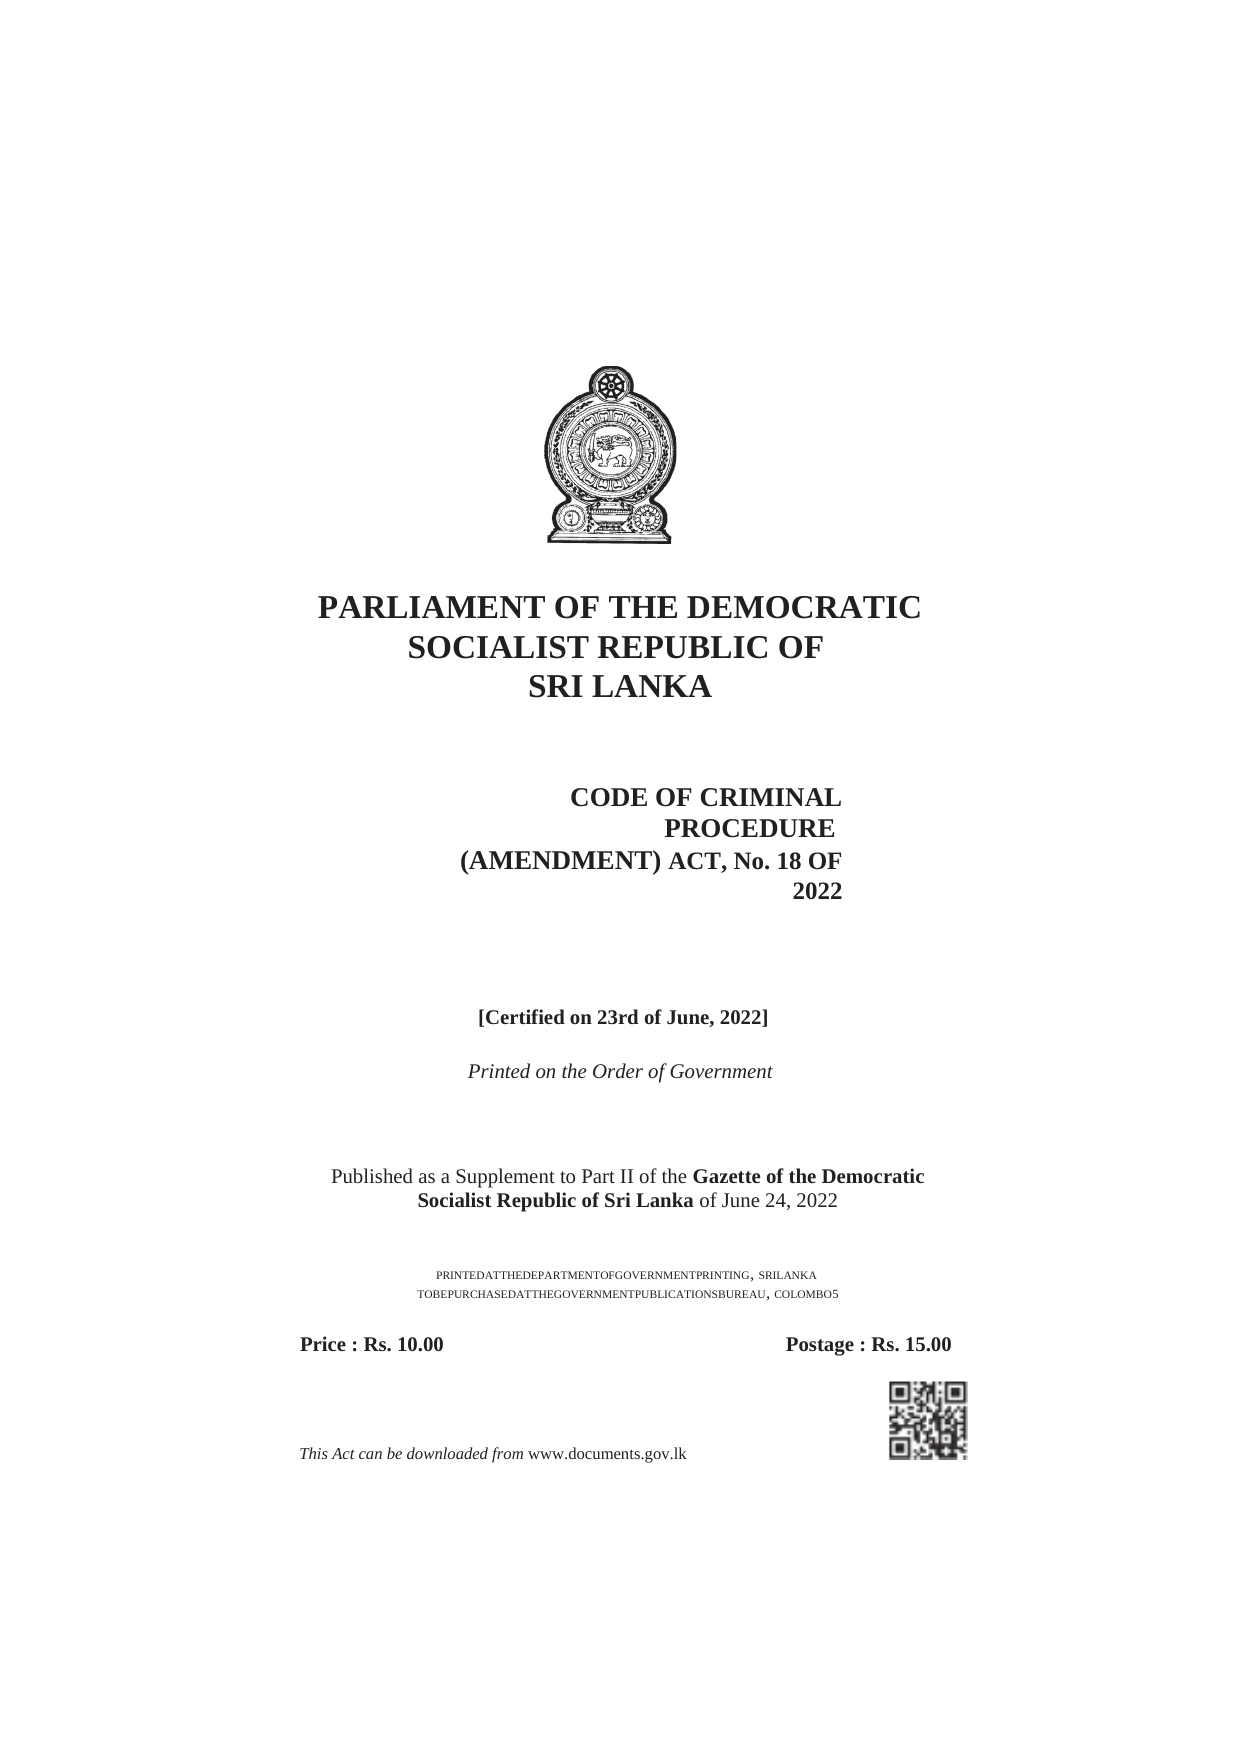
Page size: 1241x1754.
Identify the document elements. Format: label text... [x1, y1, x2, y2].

text PRINTEDATTHEDEPARTMENTOFGOVERNMENTPRINTING, SRILANKA TOBEPURCHASEDATTHEGOVERNMENTPUBLICATIONSBUREAU, COLOMBO5 [405, 1263, 850, 1302]
text Printed on the Order of Government [150, 1059, 1090, 1083]
text PARLIAMENT OF THE DEMOCRATIC SOCIALIST REPUBLIC OF SRI LANKA [315, 588, 925, 705]
text This Act can be downloaded from www.documents.gov.lk [299, 1381, 1090, 1463]
text Published as a Supplement to Part II of the Gazette of the Democratic Socialist Republic of Sri Lanka of June 24, 2022 [330, 1163, 925, 1212]
text CODE OF CRIMINAL PROCEDURE (AMENDMENT) ACT, No. 18 OF 2022 [405, 781, 842, 905]
text Price : Rs. 10.00 Postage : Rs. 15.00 [300, 1333, 1090, 1356]
picture [888, 1380, 968, 1460]
picture [544, 366, 677, 544]
text [Certified on 23rd of June, 2022] [150, 1005, 768, 1029]
